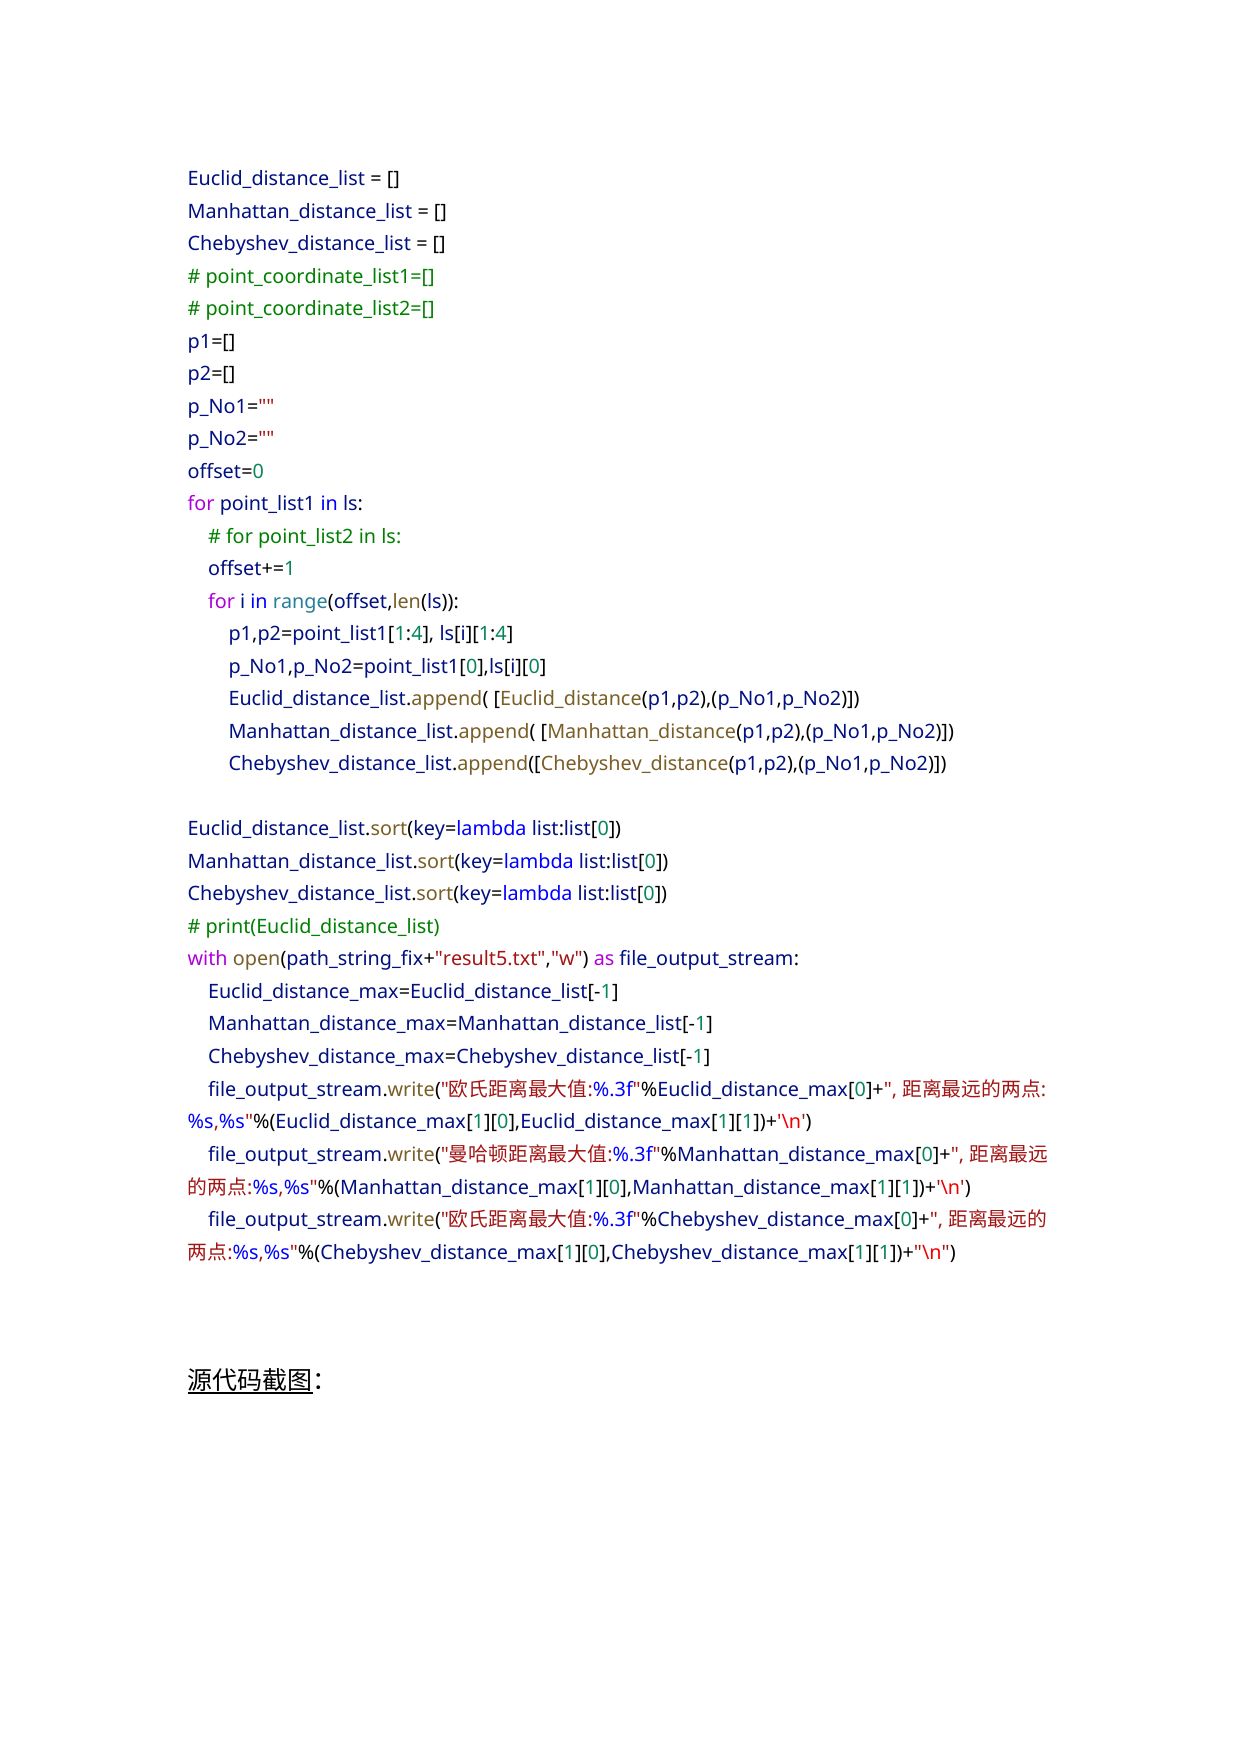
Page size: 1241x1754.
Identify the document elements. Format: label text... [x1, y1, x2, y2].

text 源代码截图： [187, 1346, 1053, 1411]
text # point_coordinate_list2=[] [187, 292, 1053, 324]
text offset+=1 [187, 552, 1053, 584]
text Euclid_distance_max=Euclid_distance_list[-1] [187, 974, 1053, 1007]
text Euclid_distance_list = [] [187, 162, 1053, 194]
text for point_list1 in ls: [187, 487, 1053, 519]
text # print(Euclid_distance_list) [187, 909, 1053, 942]
text Manhattan_distance_list = [] [187, 194, 1053, 227]
text Chebyshev_distance_max=Chebyshev_distance_list[-1] [187, 1039, 1053, 1072]
text Chebyshev_distance_list = [] [187, 227, 1053, 259]
text Manhattan_distance_list.sort(key=lambda list:list[0]) [187, 844, 1053, 877]
text with open(path_string_fix+"result5.txt","w") as file_output_stream: [187, 942, 1053, 974]
text p1=[] [187, 324, 1053, 357]
text p1,p2=point_list1[1:4], ls[i][1:4] [187, 617, 1053, 649]
text Euclid_distance_list.sort(key=lambda list:list[0]) [187, 812, 1053, 844]
text p_No1="" [187, 389, 1053, 422]
text Euclid_distance_list.append( [Euclid_distance(p1,p2),(p_No1,p_No2)]) [187, 682, 1053, 714]
text Manhattan_distance_max=Manhattan_distance_list[-1] [187, 1007, 1053, 1039]
text Chebyshev_distance_list.sort(key=lambda list:list[0]) [187, 877, 1053, 909]
text # for point_list2 in ls: [187, 519, 1053, 552]
text Manhattan_distance_list.append( [Manhattan_distance(p1,p2),(p_No1,p_No2)]) [187, 714, 1053, 747]
text file_output_stream.write("欧氏距离最大值:%.3f"%Euclid_distance_max[0]+", 距离最远的两点:%s,%s"%(Euclid_distance_max[1][0],Euclid_distance_max[1][1])+'\n') [187, 1072, 1053, 1137]
text # point_coordinate_list1=[] [187, 259, 1053, 292]
text p_No2="" [187, 422, 1053, 454]
text offset=0 [187, 454, 1053, 487]
text for i in range(offset,len(ls)): [187, 584, 1053, 617]
text p2=[] [187, 357, 1053, 389]
text p_No1,p_No2=point_list1[0],ls[i][0] [187, 649, 1053, 682]
text file_output_stream.write("欧氏距离最大值:%.3f"%Chebyshev_distance_max[0]+", 距离最远的两点:%s,%s"%(Chebyshev_distance_max[1][0],Chebyshev_distance_max[1][1])+"\n") [187, 1202, 1053, 1267]
text Chebyshev_distance_list.append([Chebyshev_distance(p1,p2),(p_No1,p_No2)]) [187, 747, 1053, 779]
text file_output_stream.write("曼哈顿距离最大值:%.3f"%Manhattan_distance_max[0]+", 距离最远的两点:%s,%s"%(Manhattan_distance_max[1][0],Manhattan_distance_max[1][1])+'\n') [187, 1137, 1053, 1202]
